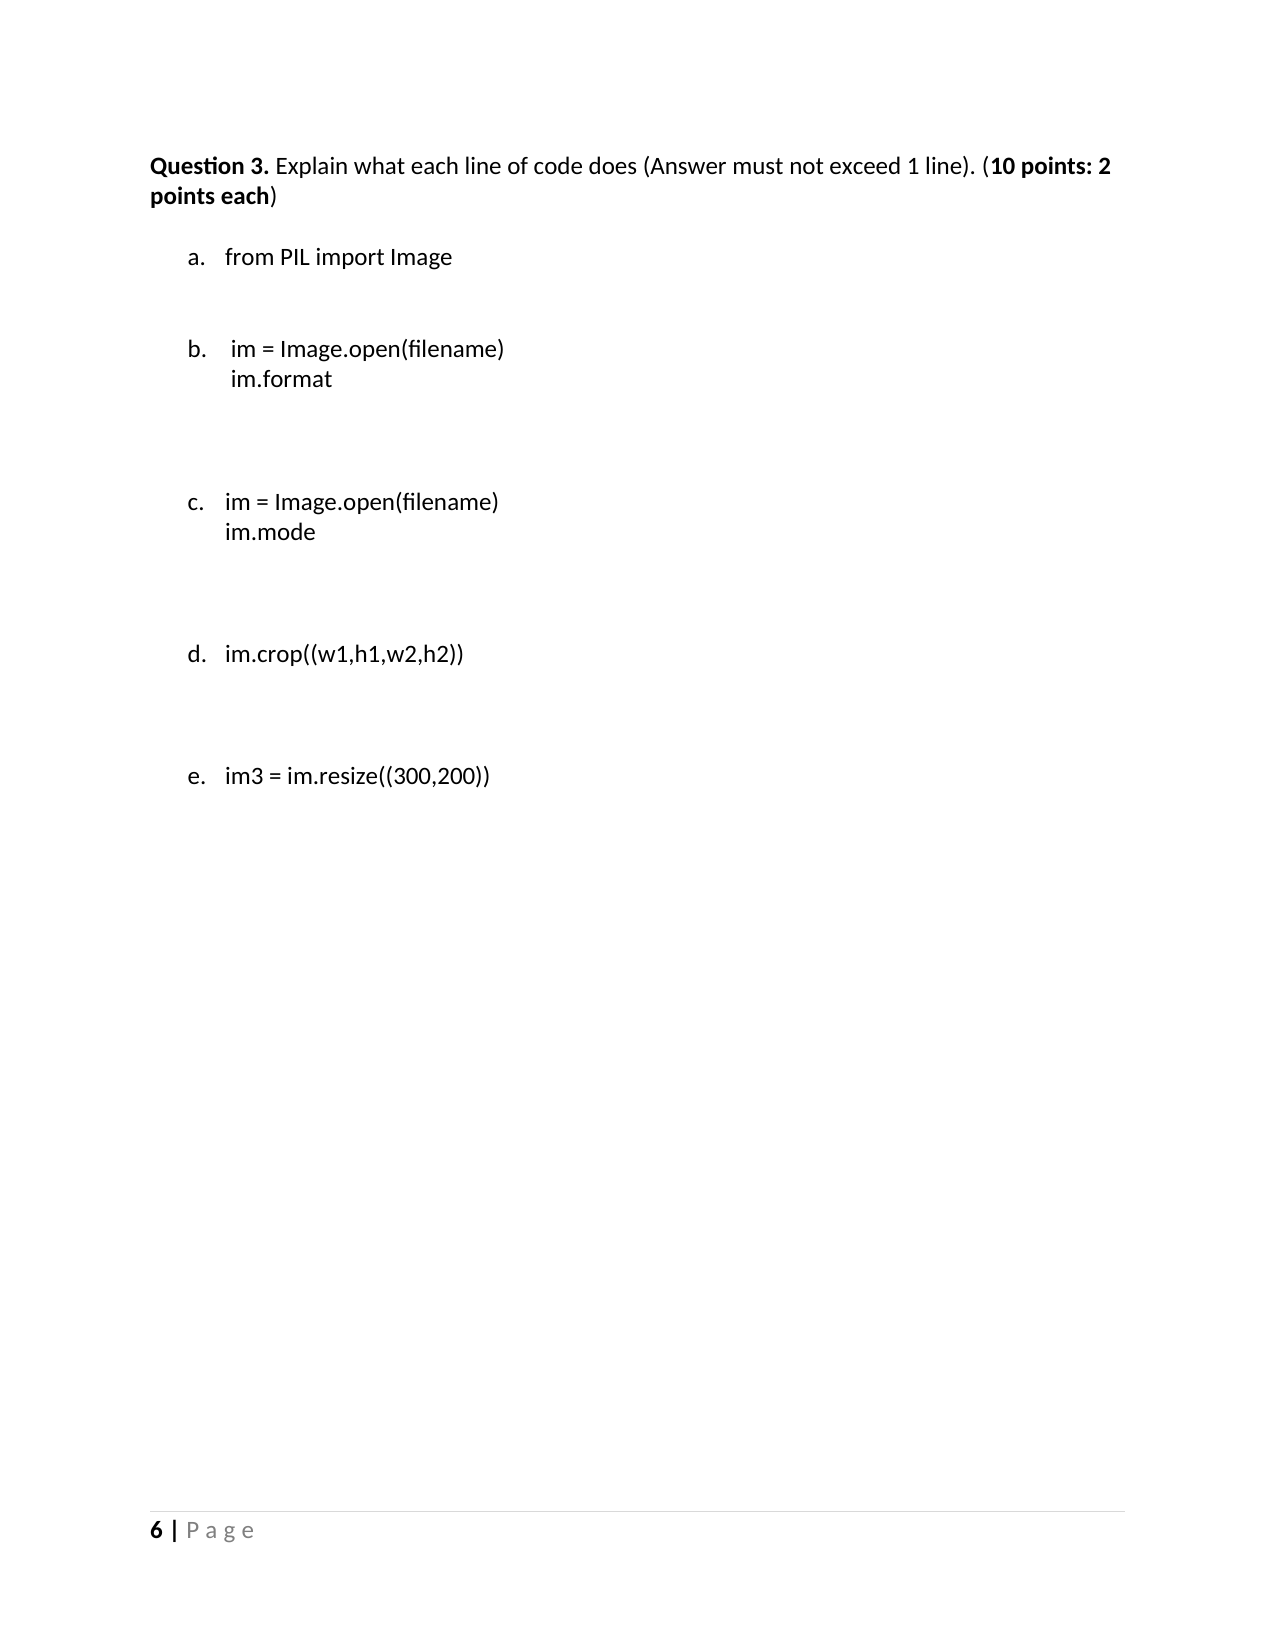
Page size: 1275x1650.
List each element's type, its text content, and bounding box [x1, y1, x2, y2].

list im.mode [225, 516, 1125, 547]
list im3 = im.resize((300,200)) [187, 760, 1125, 791]
list im.crop((w1,h1,w2,h2)) [187, 638, 1125, 669]
list from PIL import Image [187, 242, 1125, 272]
text Question 3. Explain what each line of code does (Answer must not exceed 1 line). (10 points: 2 points each) [150, 150, 1125, 211]
list im = Image.open(filename) [187, 333, 1125, 364]
list im.format [225, 364, 1125, 394]
list im = Image.open(filename) [187, 486, 1125, 516]
